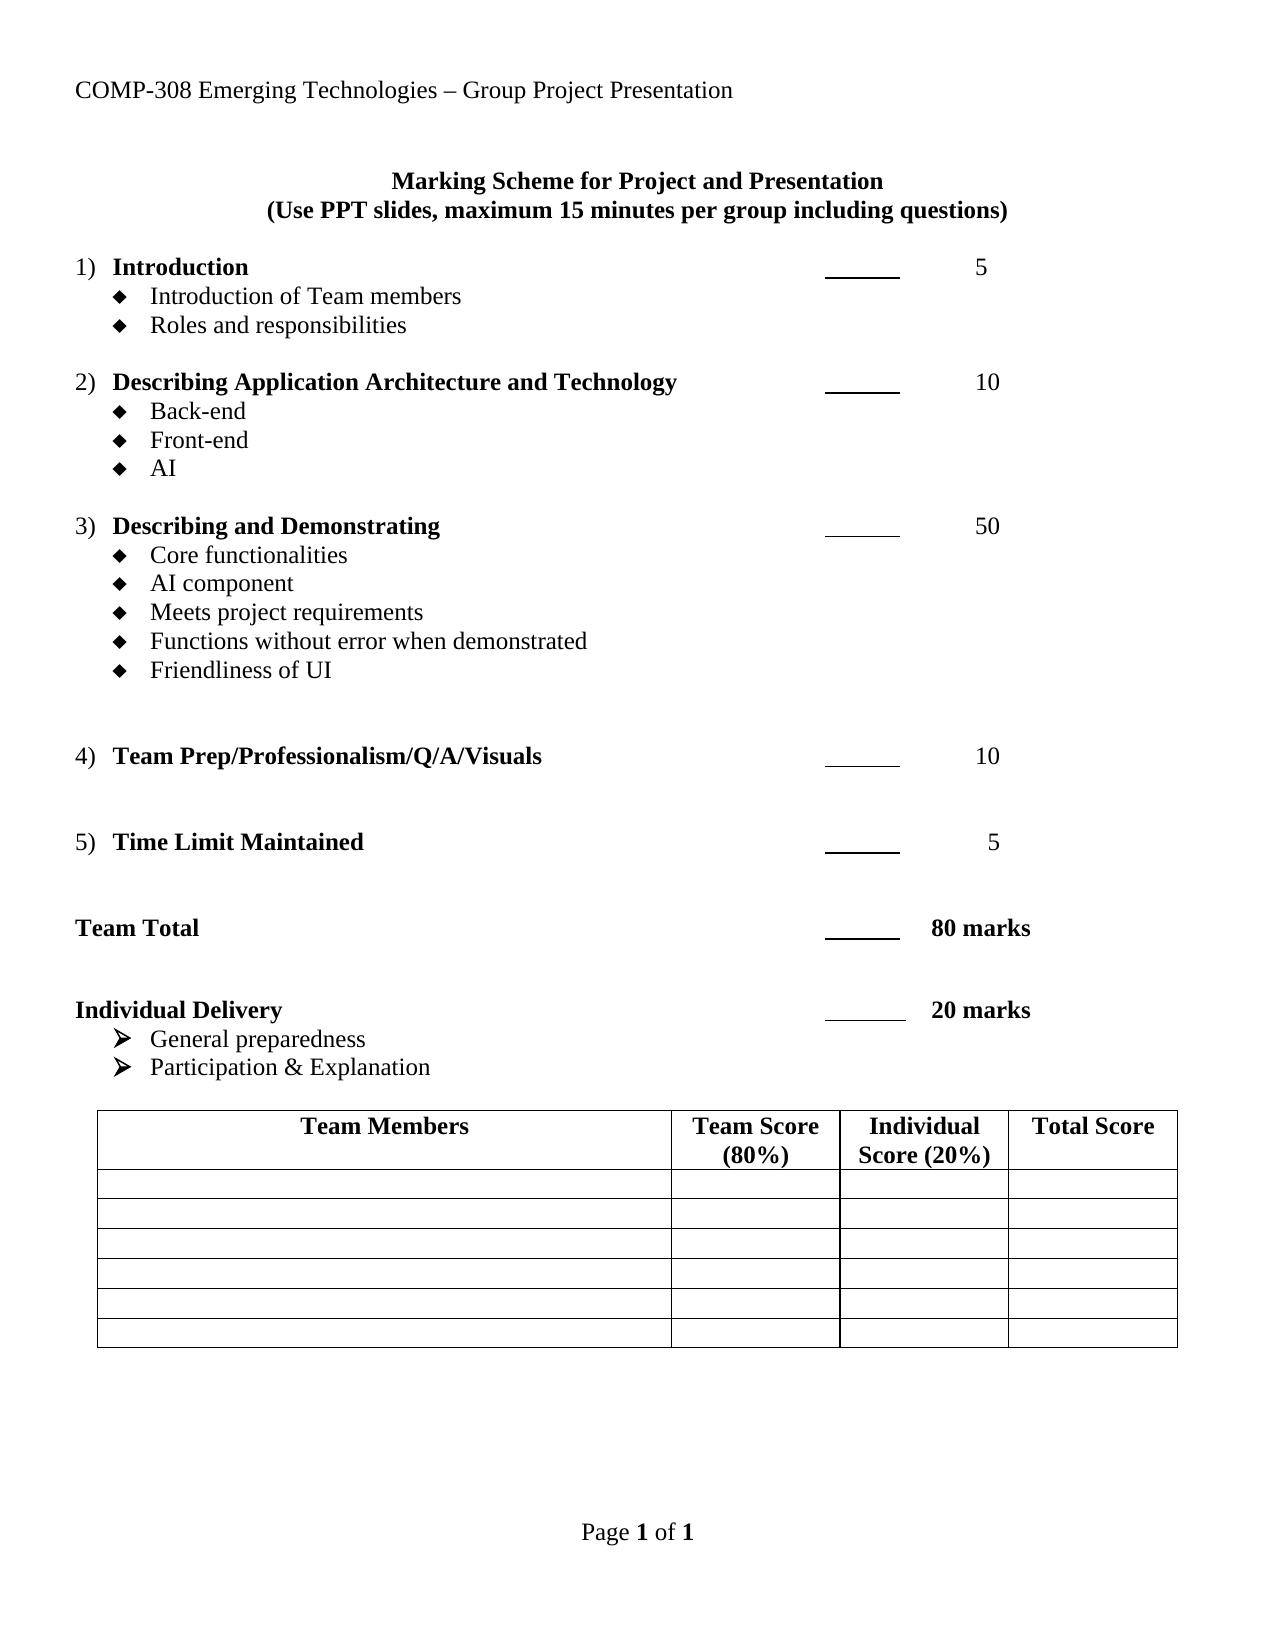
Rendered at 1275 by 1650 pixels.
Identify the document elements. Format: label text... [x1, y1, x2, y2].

table_cell [841, 1170, 1008, 1198]
table_cell [98, 1199, 671, 1228]
list Time Limit Maintained 5 [75, 827, 1200, 856]
list General preparedness [112, 1024, 1200, 1052]
list Describing Application Architecture and Technology 10 [75, 367, 1200, 396]
table_cell [841, 1259, 1008, 1288]
text Individual Delivery 20 marks [75, 995, 1200, 1024]
table_cell [672, 1289, 839, 1317]
text Marking Scheme for Project and Presentation [75, 166, 1200, 195]
table_cell [672, 1199, 839, 1228]
table_cell [672, 1259, 839, 1288]
table_cell [98, 1229, 671, 1258]
list Roles and responsibilities [112, 310, 1200, 338]
table_header Total Score [1009, 1111, 1177, 1168]
table_cell [672, 1229, 839, 1258]
table_header Individual Score (20%) [841, 1111, 1008, 1168]
list AI [112, 453, 1200, 482]
list Participation & Explanation [112, 1052, 1200, 1081]
list Introduction 5 [75, 252, 1200, 281]
list Meets project requirements [112, 597, 1200, 626]
table_cell [1009, 1199, 1177, 1228]
list Functions without error when demonstrated [112, 626, 1200, 655]
table_header Team Members [98, 1111, 671, 1168]
table_cell [841, 1289, 1008, 1317]
text (Use PPT slides, maximum 15 minutes per group including questions) [75, 195, 1200, 223]
table_cell [98, 1289, 671, 1317]
table_cell [98, 1319, 671, 1347]
list Core functionalities [112, 540, 1200, 568]
table_cell [841, 1319, 1008, 1347]
table_cell [1009, 1259, 1177, 1288]
table_header Team Score (80%) [672, 1111, 839, 1168]
list Front-end [112, 425, 1200, 453]
list Back-end [112, 396, 1200, 425]
table_cell [1009, 1170, 1177, 1198]
table_cell [672, 1319, 839, 1347]
list Describing and Demonstrating 50 [75, 511, 1200, 540]
table_cell [1009, 1229, 1177, 1258]
list Friendliness of UI [112, 655, 1200, 683]
table_cell [98, 1170, 671, 1198]
table_cell [1009, 1289, 1177, 1317]
table_cell [841, 1199, 1008, 1228]
list Introduction of Team members [112, 281, 1200, 310]
list AI component [112, 568, 1200, 597]
table_cell [98, 1259, 671, 1288]
table_cell [672, 1170, 839, 1198]
table_cell [841, 1229, 1008, 1258]
text Team Total 80 marks [75, 913, 1200, 942]
list Team Prep/Professionalism/Q/A/Visuals 10 [75, 741, 1200, 770]
table_cell [1009, 1319, 1177, 1347]
